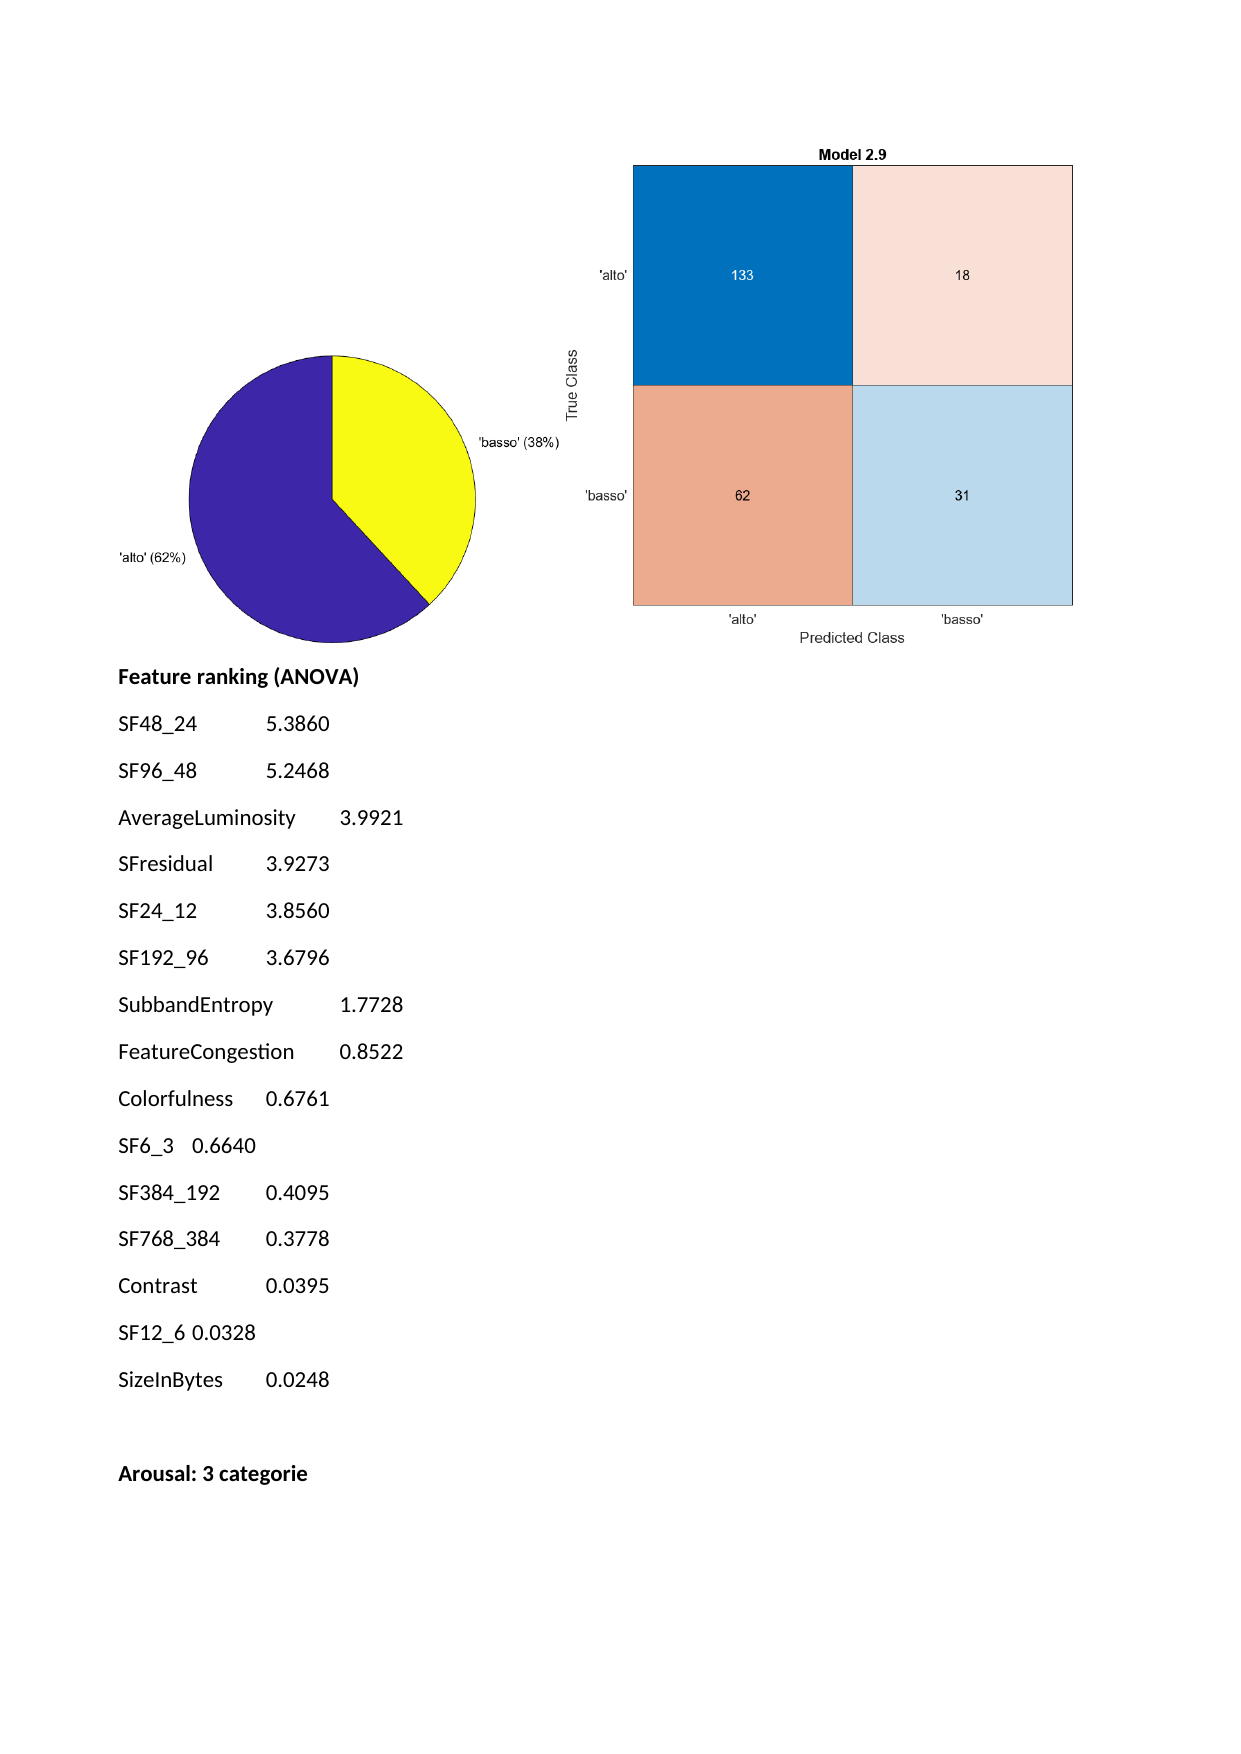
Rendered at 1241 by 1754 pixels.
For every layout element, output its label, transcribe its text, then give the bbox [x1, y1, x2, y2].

picture [118, 354, 559, 644]
text SizeInBytes 0.0248 [118, 1365, 1122, 1393]
text FeatureCongestion 0.8522 [118, 1037, 1122, 1065]
text SF96_48 5.2468 [118, 756, 1122, 784]
text Colorfulness 0.6761 [118, 1084, 1122, 1112]
text AverageLuminosity 3.9921 [118, 803, 1122, 831]
text SF192_96 3.6796 [118, 943, 1122, 971]
text Arousal: 3 categorie [118, 1459, 1122, 1487]
text SF768_384 0.3778 [118, 1224, 1122, 1253]
text SF24_12 3.8560 [118, 896, 1122, 924]
text SubbandEntropy 1.7728 [118, 990, 1122, 1018]
text SF12_6 0.0328 [118, 1318, 1122, 1346]
picture [564, 147, 1074, 644]
text SF6_3 0.6640 [118, 1131, 1122, 1159]
text Contrast 0.0395 [118, 1271, 1122, 1299]
text Feature ranking (ANOVA) [118, 662, 1122, 690]
text SFresidual 3.9273 [118, 849, 1122, 878]
text SF384_192 0.4095 [118, 1178, 1122, 1206]
text SF48_24 5.3860 [118, 709, 1122, 737]
